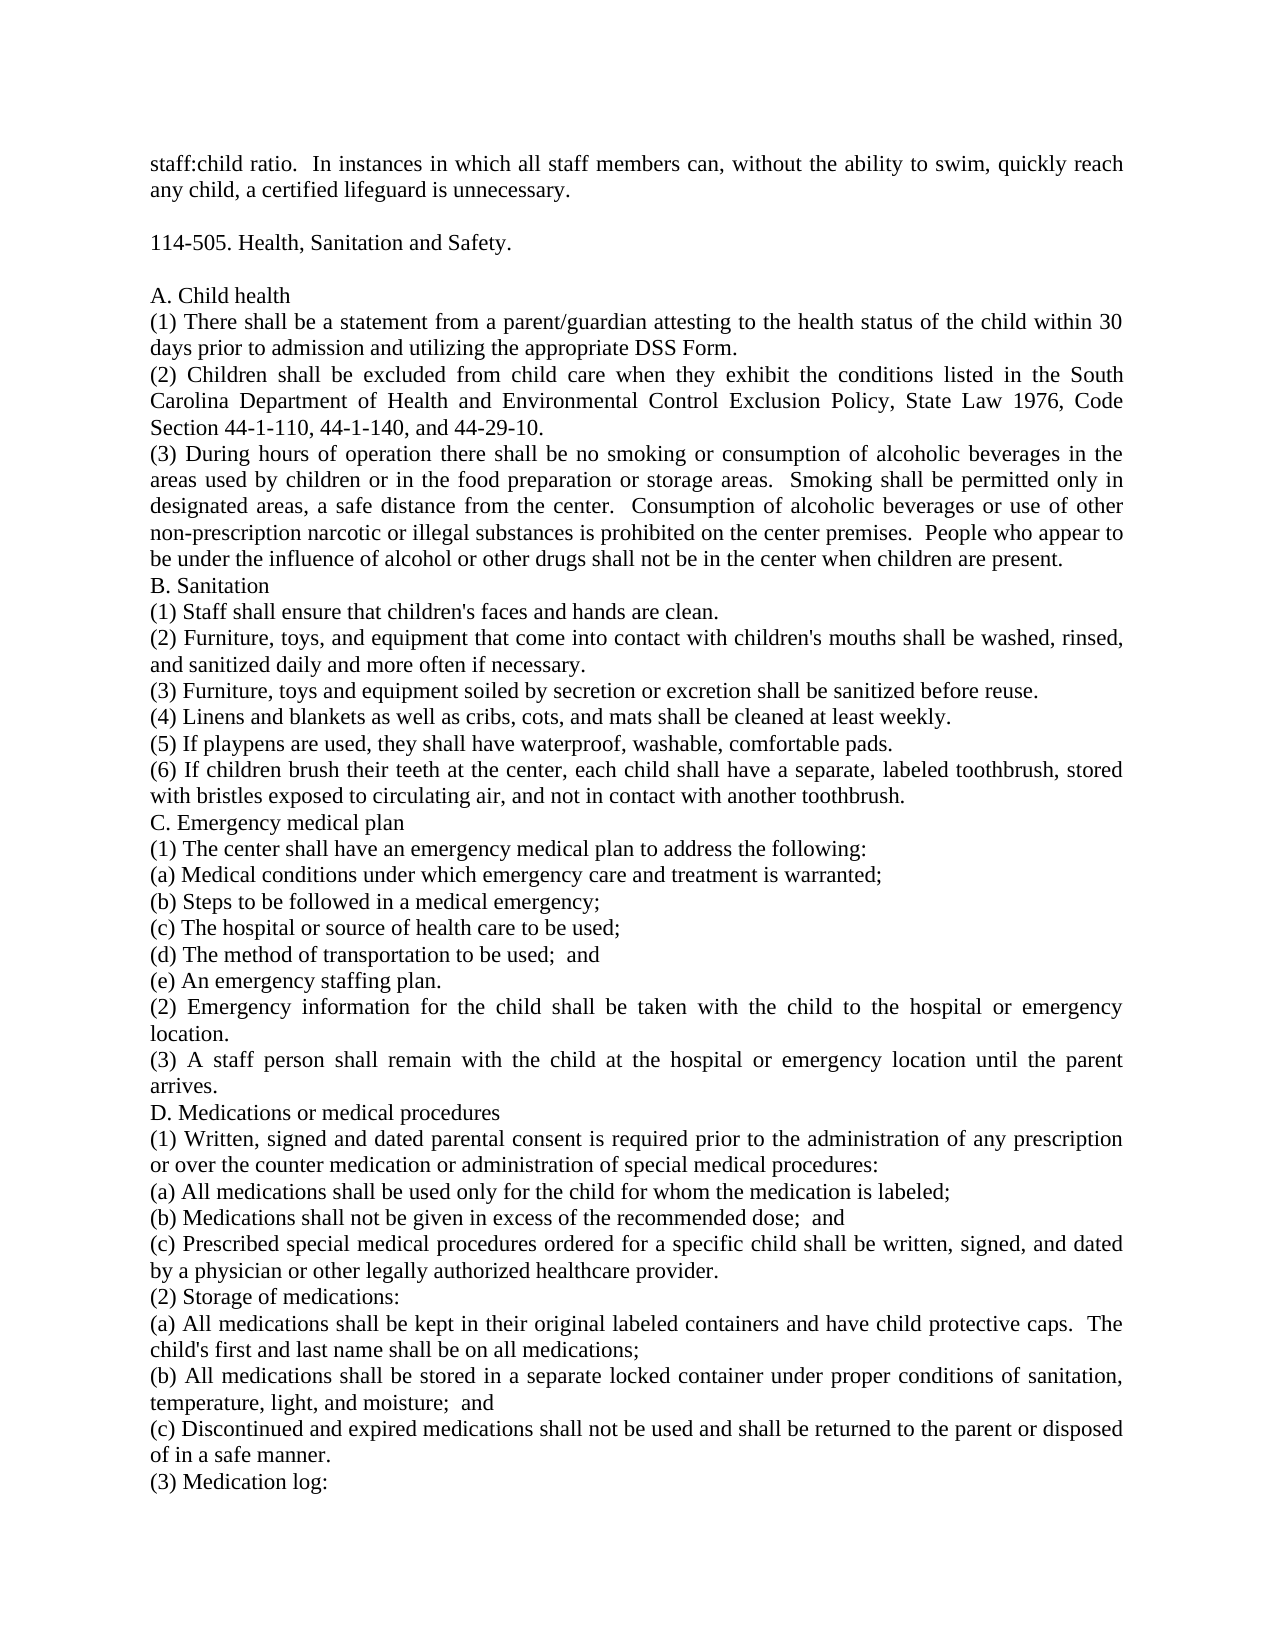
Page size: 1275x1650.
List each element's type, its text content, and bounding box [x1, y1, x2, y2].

text A. Child health [150, 282, 1125, 308]
text (2) Storage of medications: [150, 1283, 1125, 1309]
text (2) Furniture, toys, and equipment that come into contact with children's mouths shall be washed, rinsed, and sanitized daily and more often if necessary. [150, 624, 1125, 677]
text D. Medications or medical procedures [150, 1099, 1125, 1125]
text (a) All medications shall be kept in their original labeled containers and have child protective caps. The child's first and last name shall be on all medications; [150, 1309, 1125, 1362]
text (6) If children brush their teeth at the center, each child shall have a separate, labeled toothbrush, stored with bristles exposed to circulating air, and not in contact with another toothbrush. [150, 756, 1125, 809]
text C. Emergency medical plan [150, 809, 1125, 835]
text (c) Prescribed special medical procedures ordered for a specific child shall be written, signed, and dated by a physician or other legally authorized healthcare provider. [150, 1231, 1125, 1283]
text B. Sanitation [150, 572, 1125, 598]
text (3) A staff person shall remain with the child at the hospital or emergency location until the parent arrives. [150, 1046, 1125, 1099]
text (1) There shall be a statement from a parent/guardian attesting to the health status of the child within 30 days prior to admission and utilizing the appropriate DSS Form. [150, 308, 1125, 361]
text (b) All medications shall be stored in a separate locked container under proper conditions of sanitation, temperature, light, and moisture; and [150, 1362, 1125, 1415]
text (b) Medications shall not be given in excess of the recommended dose; and [150, 1204, 1125, 1231]
text (a) Medical conditions under which emergency care and treatment is warranted; [150, 862, 1125, 888]
text (1) Staff shall ensure that children's faces and hands are clean. [150, 598, 1125, 624]
text (1) The center shall have an emergency medical plan to address the following: [150, 835, 1125, 862]
text (c) Discontinued and expired medications shall not be used and shall be returned to the parent or disposed of in a safe manner. [150, 1415, 1125, 1468]
text (e) An emergency staffing plan. [150, 967, 1125, 993]
text 114-505. Health, Sanitation and Safety. [150, 229, 1125, 255]
text (b) Steps to be followed in a medical emergency; [150, 888, 1125, 914]
text (5) If playpens are used, they shall have waterproof, washable, comfortable pads. [150, 730, 1125, 756]
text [150, 150, 1125, 203]
text (3) Medication log: [150, 1468, 1125, 1494]
text (2) Children shall be excluded from child care when they exhibit the conditions listed in the South Carolina Department of Health and Environmental Control Exclusion Policy, State Law 1976, Code Section 44-1-110, 44-1-140, and 44-29-10. [150, 361, 1125, 440]
text (4) Linens and blankets as well as cribs, cots, and mats shall be cleaned at least weekly. [150, 703, 1125, 730]
text (a) All medications shall be used only for the child for whom the medication is labeled; [150, 1178, 1125, 1204]
text (d) The method of transportation to be used; and [150, 941, 1125, 967]
text (1) Written, signed and dated parental consent is required prior to the administration of any prescription or over the counter medication or administration of special medical procedures: [150, 1125, 1125, 1178]
text (c) The hospital or source of health care to be used; [150, 914, 1125, 941]
text (3) Furniture, toys and equipment soiled by secretion or excretion shall be sanitized before reuse. [150, 677, 1125, 703]
text (3) During hours of operation there shall be no smoking or consumption of alcoholic beverages in the areas used by children or in the food preparation or storage areas. Smoking shall be permitted only in designated areas, a safe distance from the center. Consumption of alcoholic beverages or use of other non-prescription narcotic or illegal substances is prohibited on the center premises. People who appear to be under the influence of alcohol or other drugs shall not be in the center when children are present. [150, 440, 1125, 572]
text (2) Emergency information for the child shall be taken with the child to the hospital or emergency location. [150, 993, 1125, 1046]
